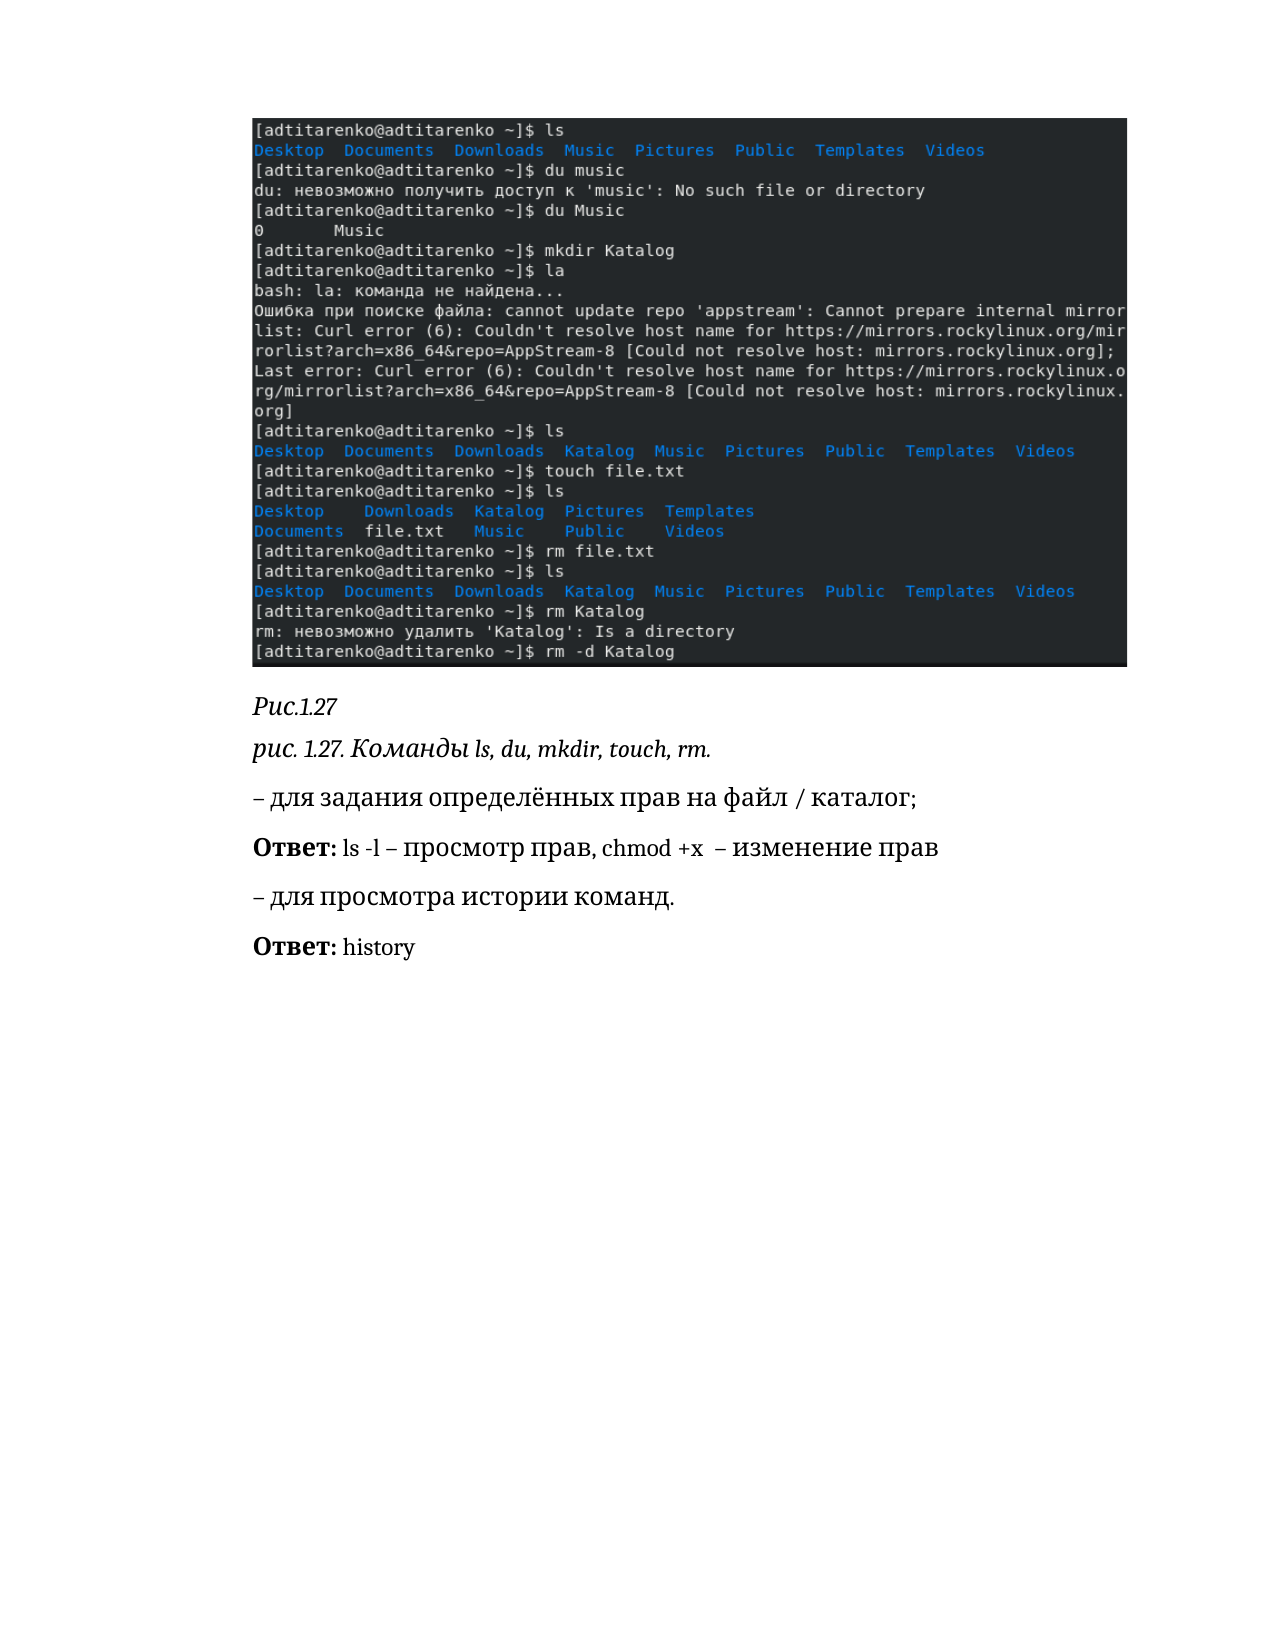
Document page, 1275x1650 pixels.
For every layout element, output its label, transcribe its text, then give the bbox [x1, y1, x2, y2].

list – для задания определённых прав на файл / каталог; [202, 784, 1186, 813]
list Ответ: ls -l – просмотр прав, chmod +x – изменение прав [202, 834, 1186, 862]
list – для просмотра истории команд. [202, 883, 1186, 912]
list Рис.1.27 [202, 693, 1186, 722]
picture [252, 118, 1128, 667]
list Ответ: history [202, 933, 1186, 962]
list рис. 1.27. Команды ls, du, mkdir, touch, rm. [202, 734, 1186, 763]
